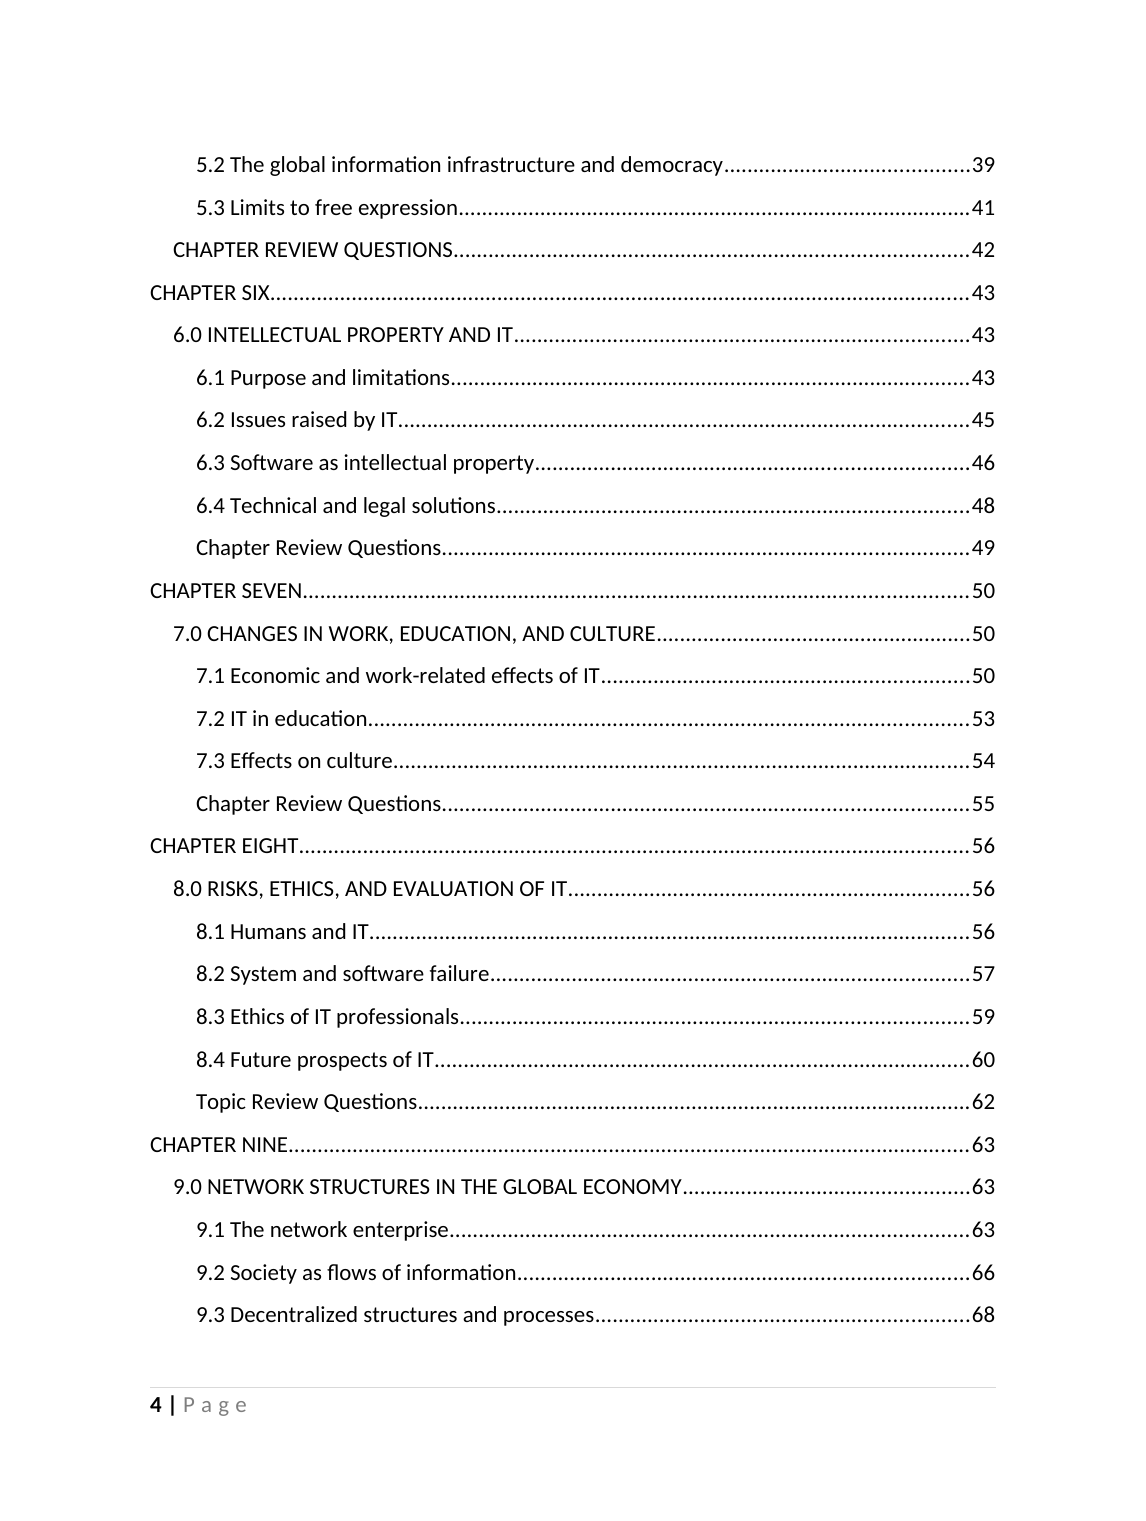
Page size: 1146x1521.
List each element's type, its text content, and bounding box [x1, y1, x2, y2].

text 9.3 Decentralized structures and processes 68 [196, 1300, 996, 1328]
text Chapter Review Questions 55 [196, 789, 996, 817]
text CHAPTER EIGHT 56 [150, 832, 996, 860]
text 8.1 Humans and IT 56 [196, 917, 996, 945]
text 7.2 IT in education 53 [196, 704, 996, 732]
text CHAPTER REVIEW QUESTIONS 42 [173, 235, 996, 263]
text Chapter Review Questions 49 [196, 533, 996, 561]
text 9.1 The network enterprise 63 [196, 1215, 996, 1243]
text 7.3 Effects on culture 54 [196, 746, 996, 774]
text 5.3 Limits to free expression 41 [196, 193, 996, 221]
text 7.1 Economic and work-related effects of IT 50 [196, 661, 996, 689]
text CHAPTER SIX 43 [150, 278, 996, 306]
text CHAPTER SEVEN 50 [150, 576, 996, 604]
text 7.0 CHANGES IN WORK, EDUCATION, AND CULTURE 50 [173, 619, 996, 647]
text 9.2 Society as flows of information 66 [196, 1258, 996, 1286]
text 9.0 NETWORK STRUCTURES IN THE GLOBAL ECONOMY 63 [173, 1172, 996, 1201]
text 8.4 Future prospects of IT 60 [196, 1045, 996, 1073]
text CHAPTER NINE 63 [150, 1130, 996, 1158]
text 6.4 Technical and legal solutions 48 [196, 491, 996, 519]
text 6.3 Software as intellectual property 46 [196, 448, 996, 476]
text 5.2 The global information infrastructure and democracy 39 [196, 150, 996, 178]
text 8.2 System and software failure 57 [196, 959, 996, 987]
text 6.1 Purpose and limitations 43 [196, 363, 996, 391]
text 6.2 Issues raised by IT 45 [196, 406, 996, 434]
text 6.0 INTELLECTUAL PROPERTY AND IT 43 [173, 320, 996, 348]
text 8.0 RISKS, ETHICS, AND EVALUATION OF IT 56 [173, 874, 996, 902]
text 8.3 Ethics of IT professionals 59 [196, 1002, 996, 1030]
text Topic Review Questions 62 [196, 1087, 996, 1115]
